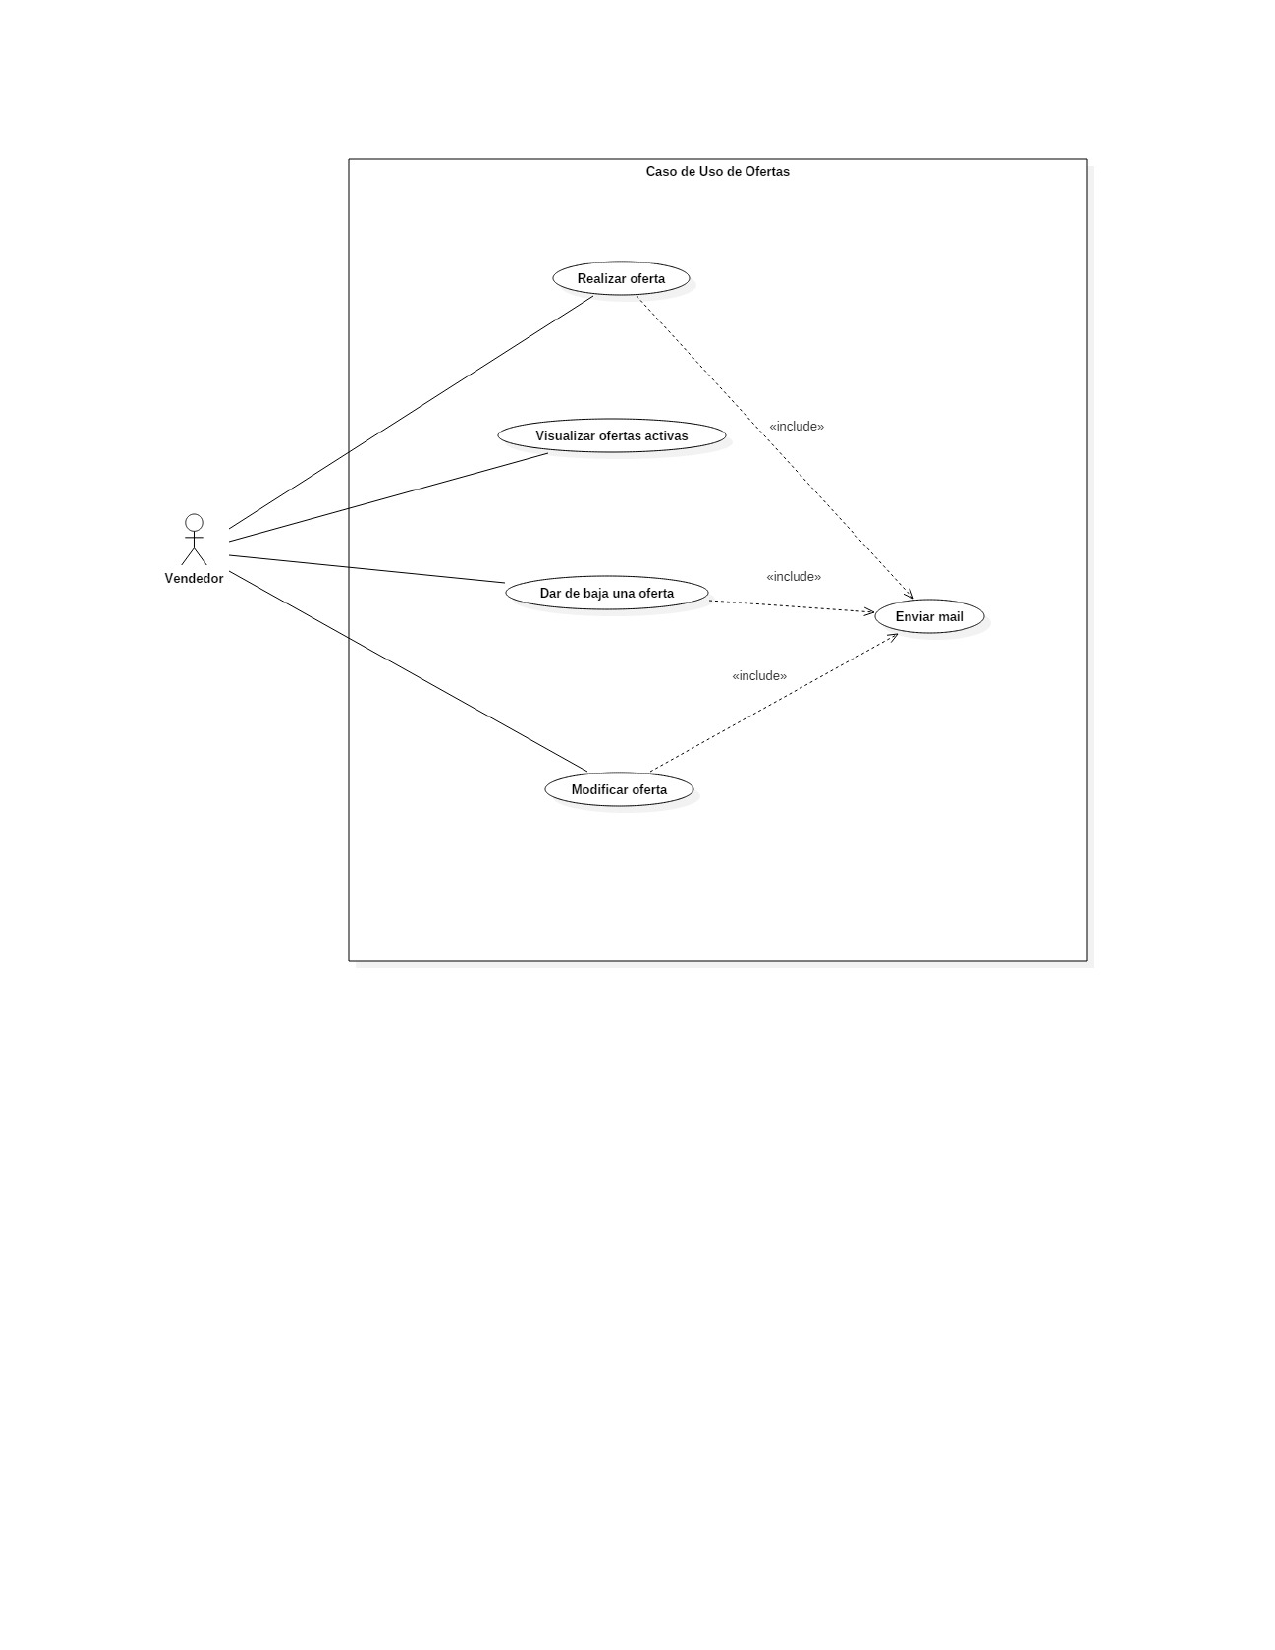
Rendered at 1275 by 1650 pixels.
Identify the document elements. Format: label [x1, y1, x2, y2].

picture [150, 150, 1125, 1000]
